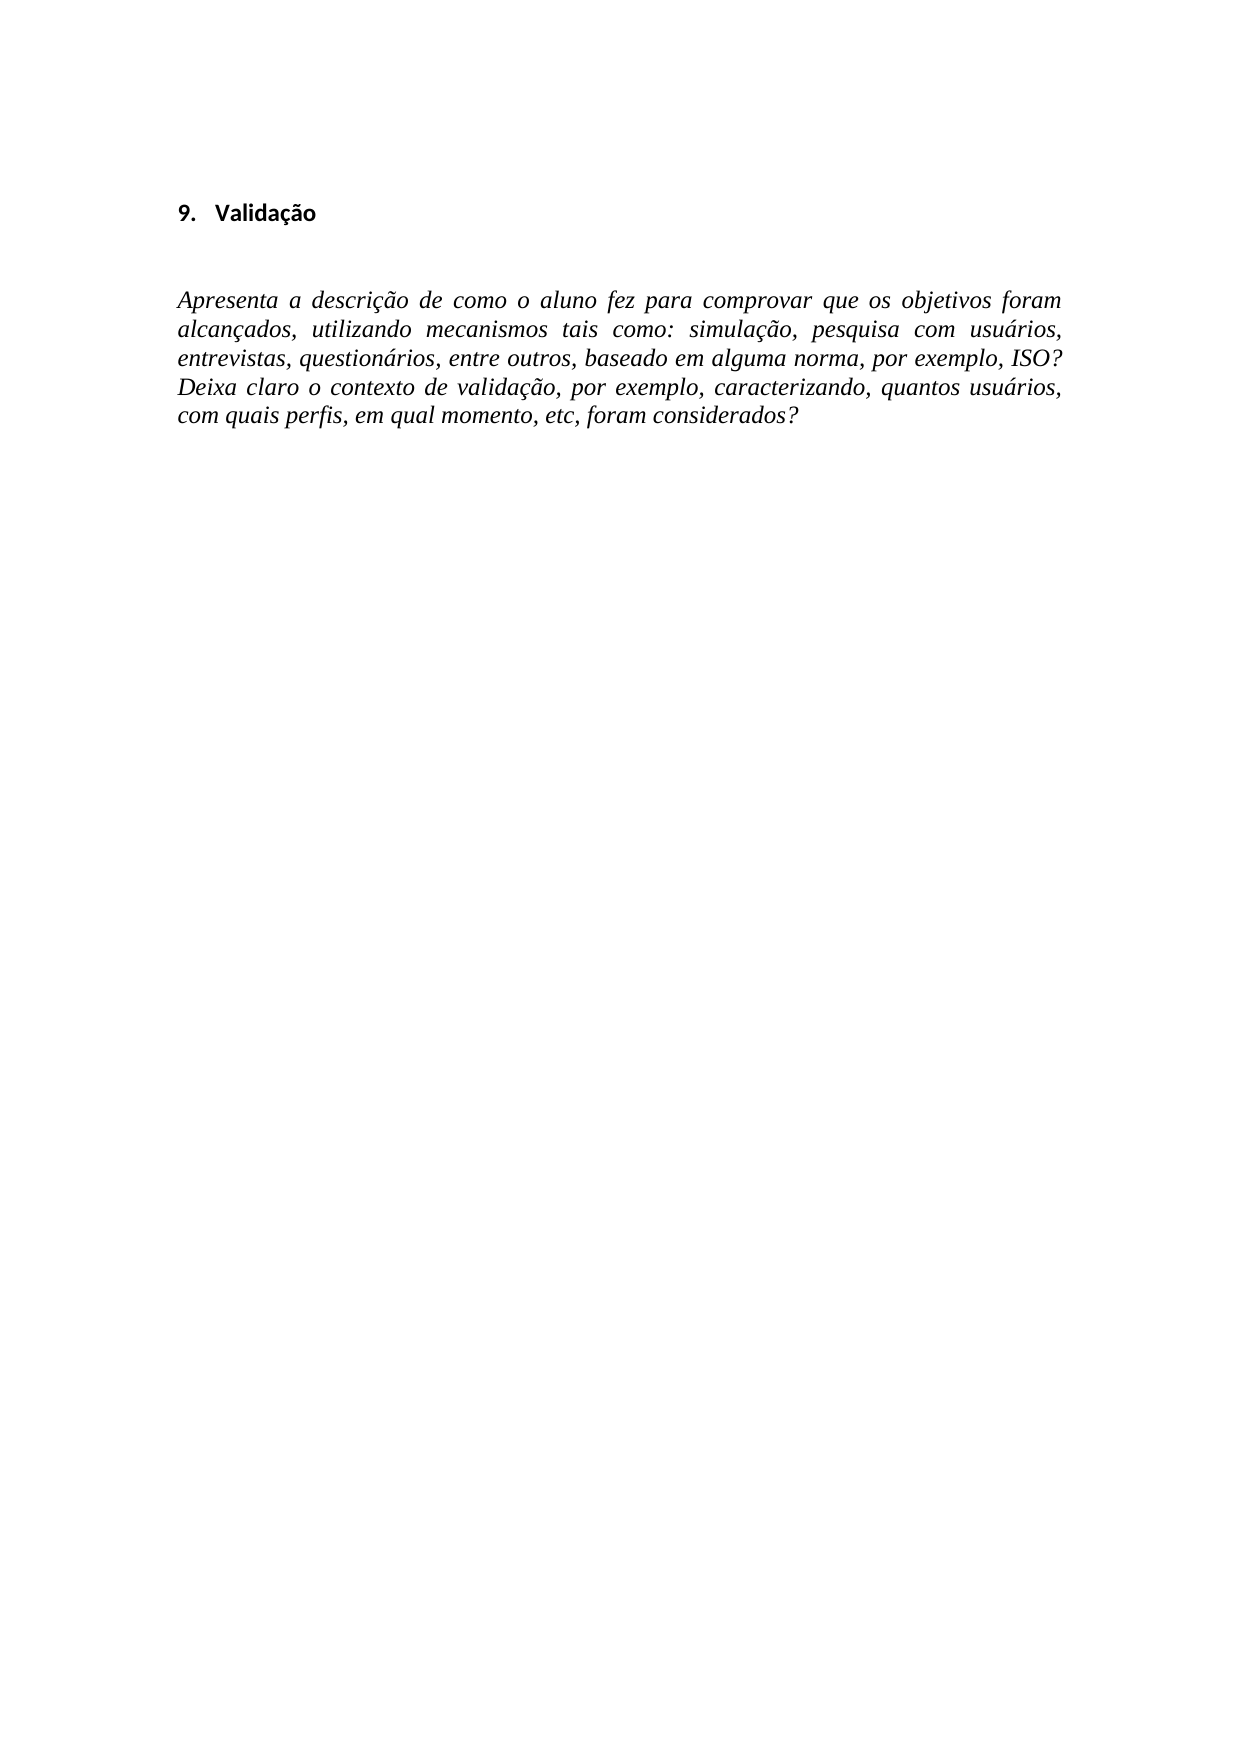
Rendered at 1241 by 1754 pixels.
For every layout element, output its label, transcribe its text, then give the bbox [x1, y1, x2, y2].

subtitle Validação [177, 198, 1063, 228]
text Apresenta a descrição de como o aluno fez para comprovar que os objetivos foram alcançados, utilizando mecanismos tais como: simulação, pesquisa com usuários, entrevistas, questionários, entre outros, baseado em alguma norma, por exemplo, ISO? Deixa claro o contexto de validação, por exemplo, caracterizando, quantos usuários, com quais perfis, em qual momento, etc, foram considerados? [177, 286, 1063, 429]
